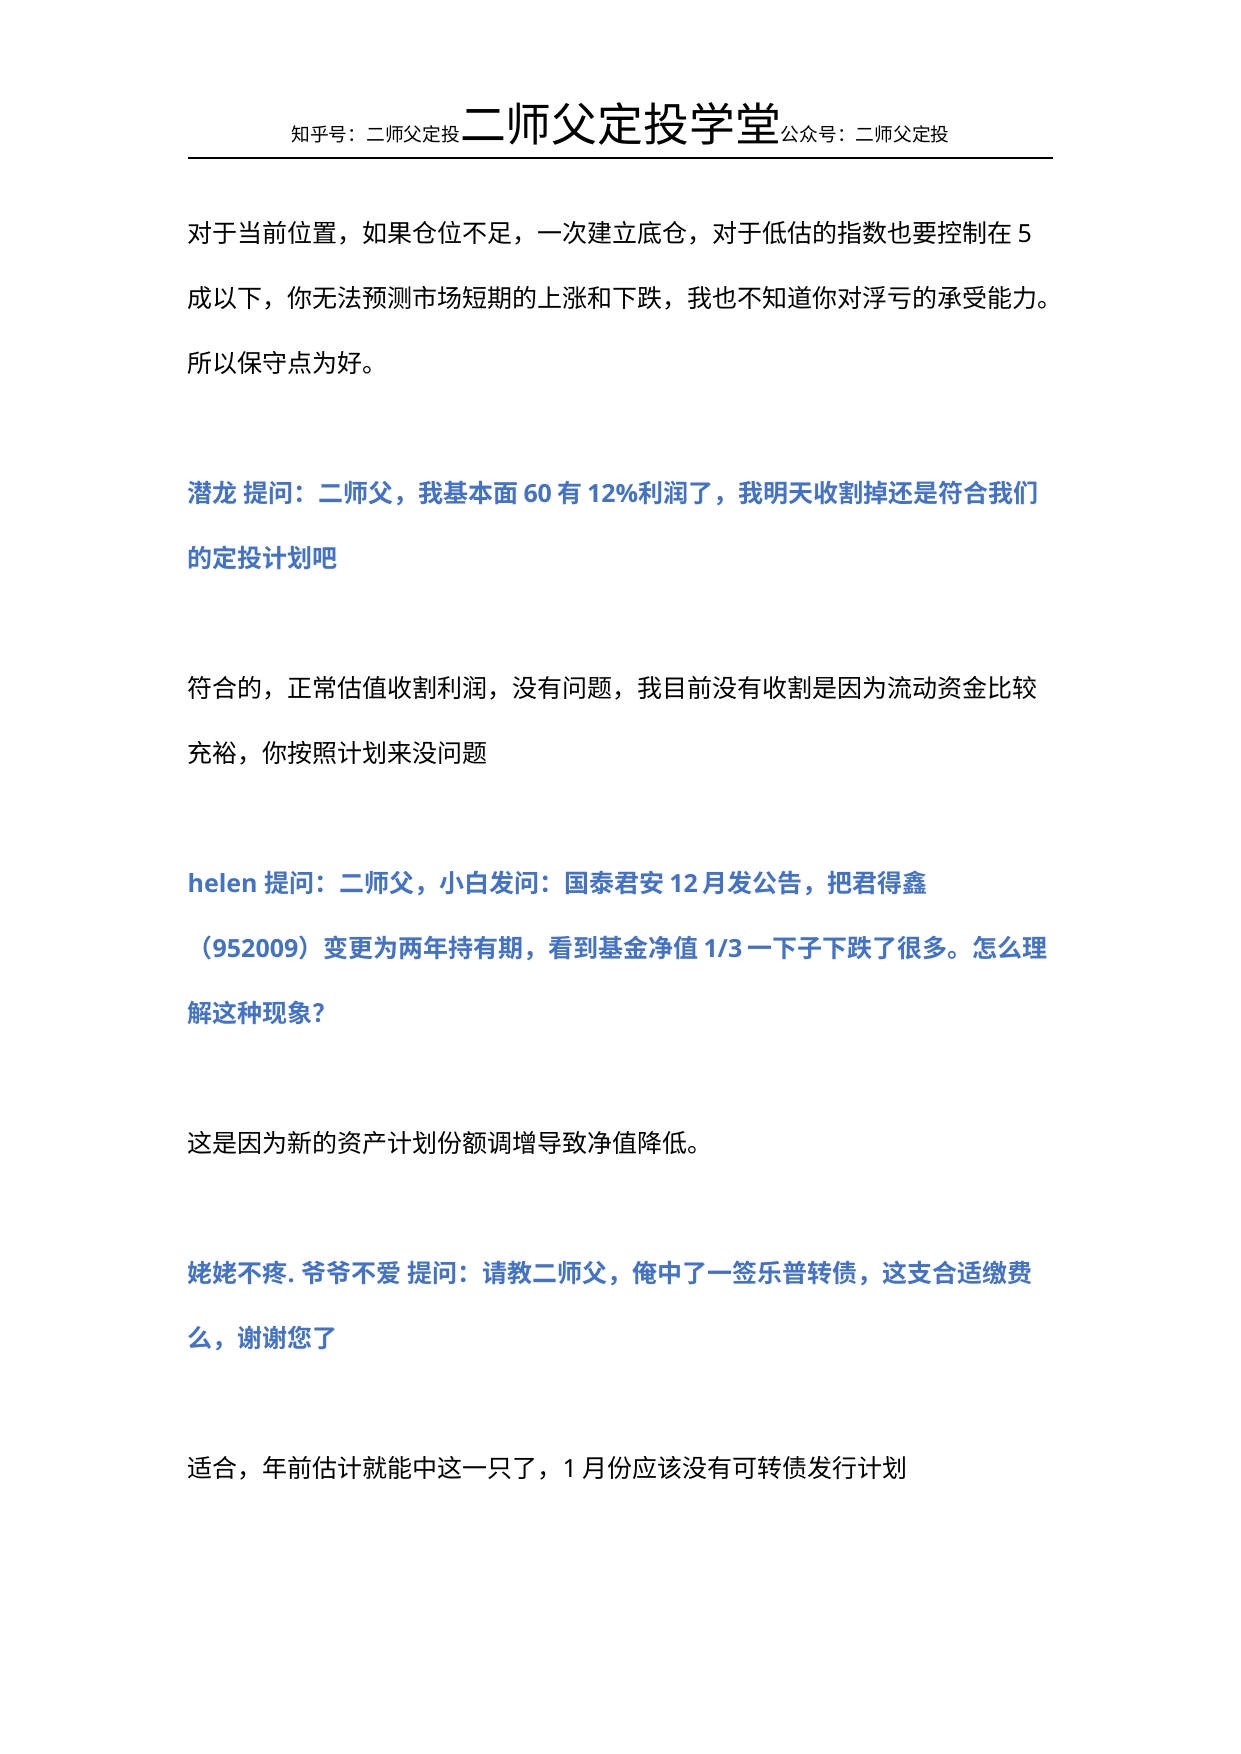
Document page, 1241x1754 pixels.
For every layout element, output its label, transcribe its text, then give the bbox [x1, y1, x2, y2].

text 潜龙 提问：二师父，我基本面60有12%利润了，我明天收割掉还是符合我们的定投计划吧 [187, 459, 1053, 589]
text helen 提问：二师父，小白发问：国泰君安12月发公告，把君得鑫（952009）变更为两年持有期，看到基金净值1/3一下子下跌了很多。怎么理解这种现象？ [187, 849, 1053, 1044]
text 姥姥不疼. 爷爷不爱 提问：请教二师父，俺中了一签乐普转债，这支合适缴费么，谢谢您了 [187, 1239, 1053, 1369]
text 对于当前位置，如果仓位不足，一次建立底仓，对于低估的指数也要控制在5成以下，你无法预测市场短期的上涨和下跌，我也不知道你对浮亏的承受能力。所以保守点为好。 [187, 199, 1053, 394]
text 符合的，正常估值收割利润，没有问题，我目前没有收割是因为流动资金比较充裕，你按照计划来没问题 [187, 654, 1053, 784]
text 这是因为新的资产计划份额调增导致净值降低。 [187, 1109, 1053, 1174]
text 适合，年前估计就能中这一只了，1月份应该没有可转债发行计划 [187, 1434, 1053, 1499]
